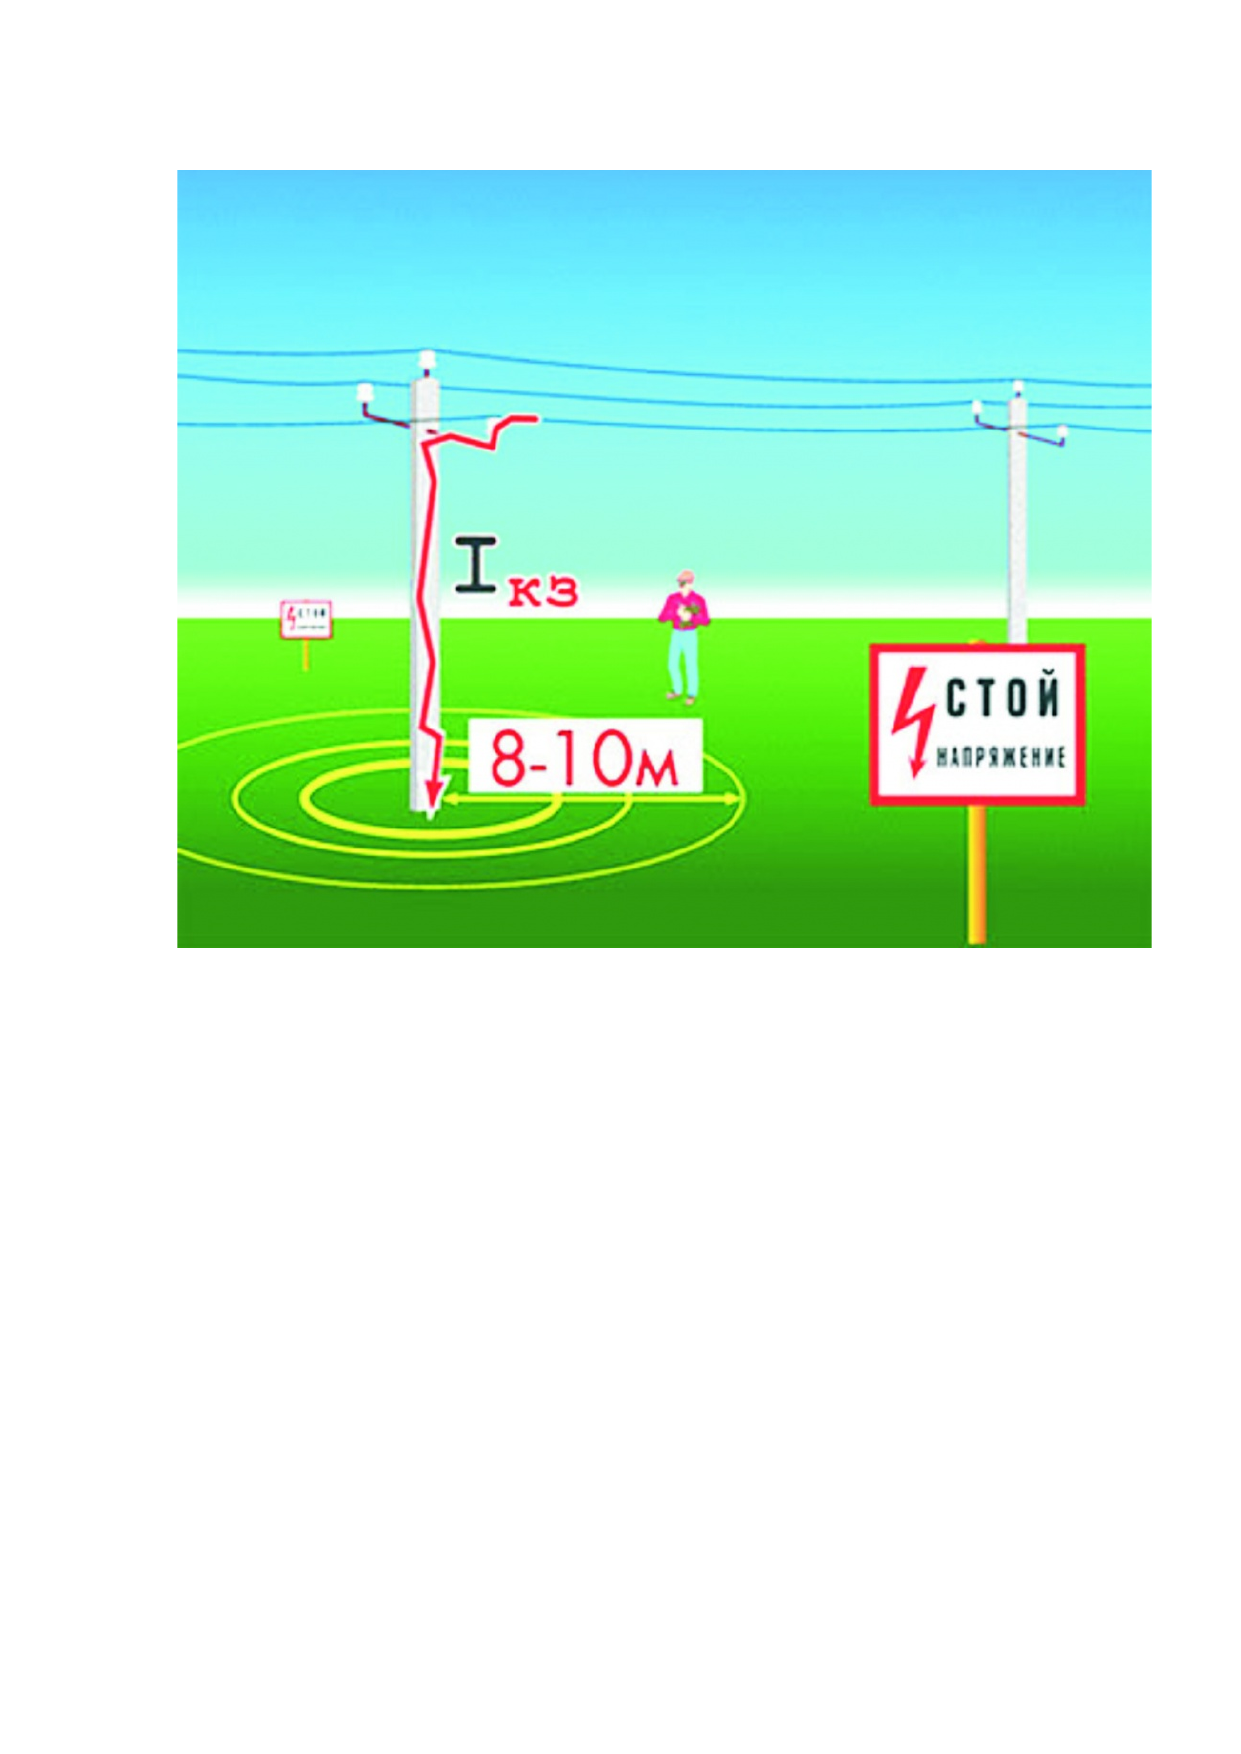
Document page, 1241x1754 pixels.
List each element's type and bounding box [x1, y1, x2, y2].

picture [177, 170, 1152, 948]
